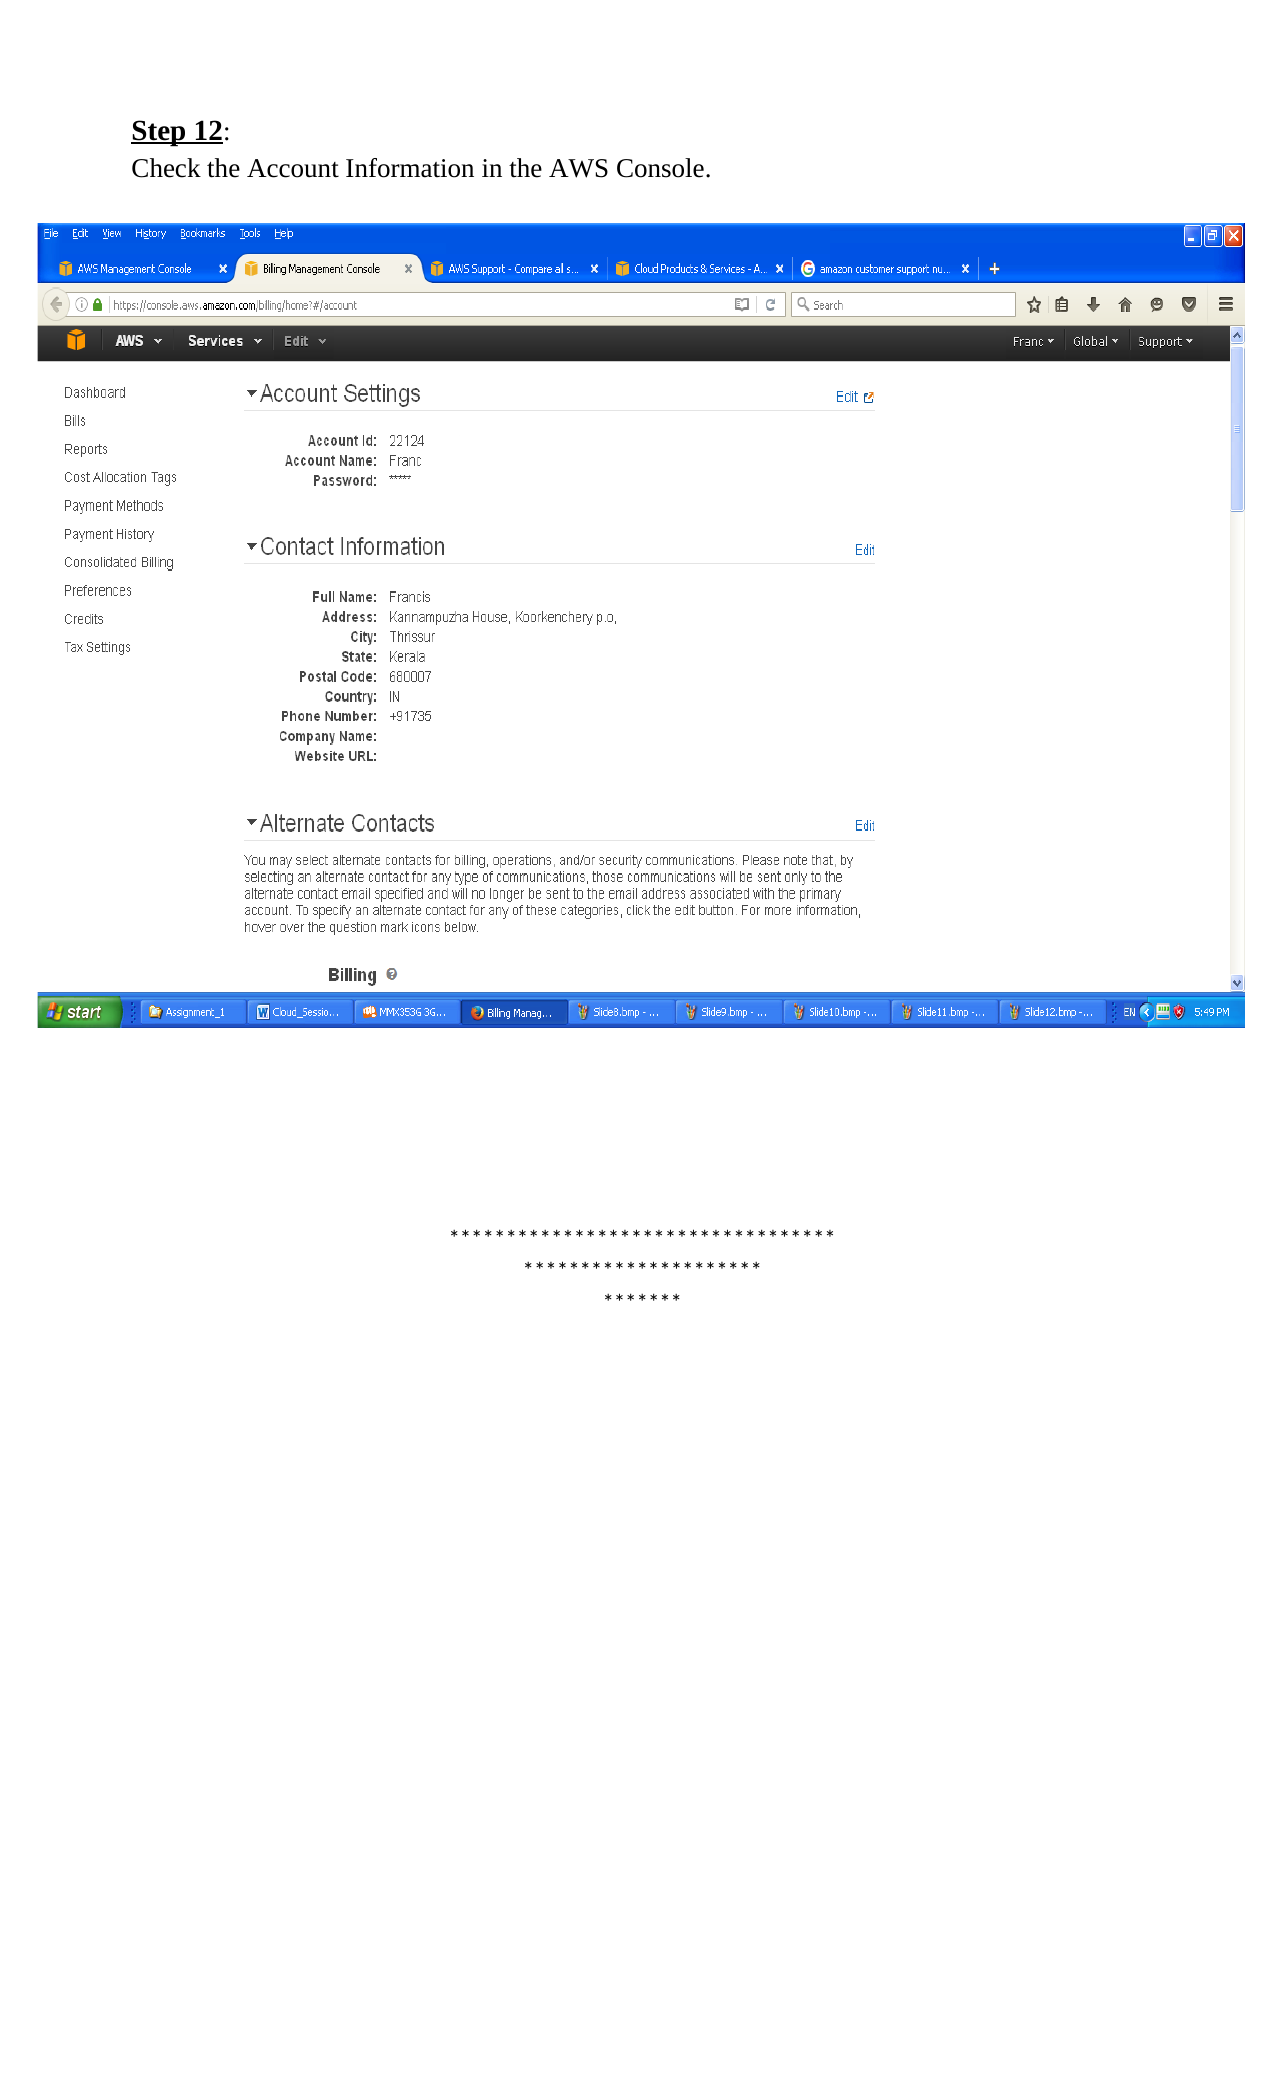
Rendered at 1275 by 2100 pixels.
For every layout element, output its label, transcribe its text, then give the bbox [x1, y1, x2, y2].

text ******* [37, 1288, 1247, 1317]
text ********************************** [37, 1224, 1247, 1252]
text Check the Account Information in the AWS Console. [37, 152, 1247, 183]
text ********************* [37, 1256, 1247, 1284]
picture [37, 223, 1246, 1200]
text Step 12: [37, 113, 1247, 147]
